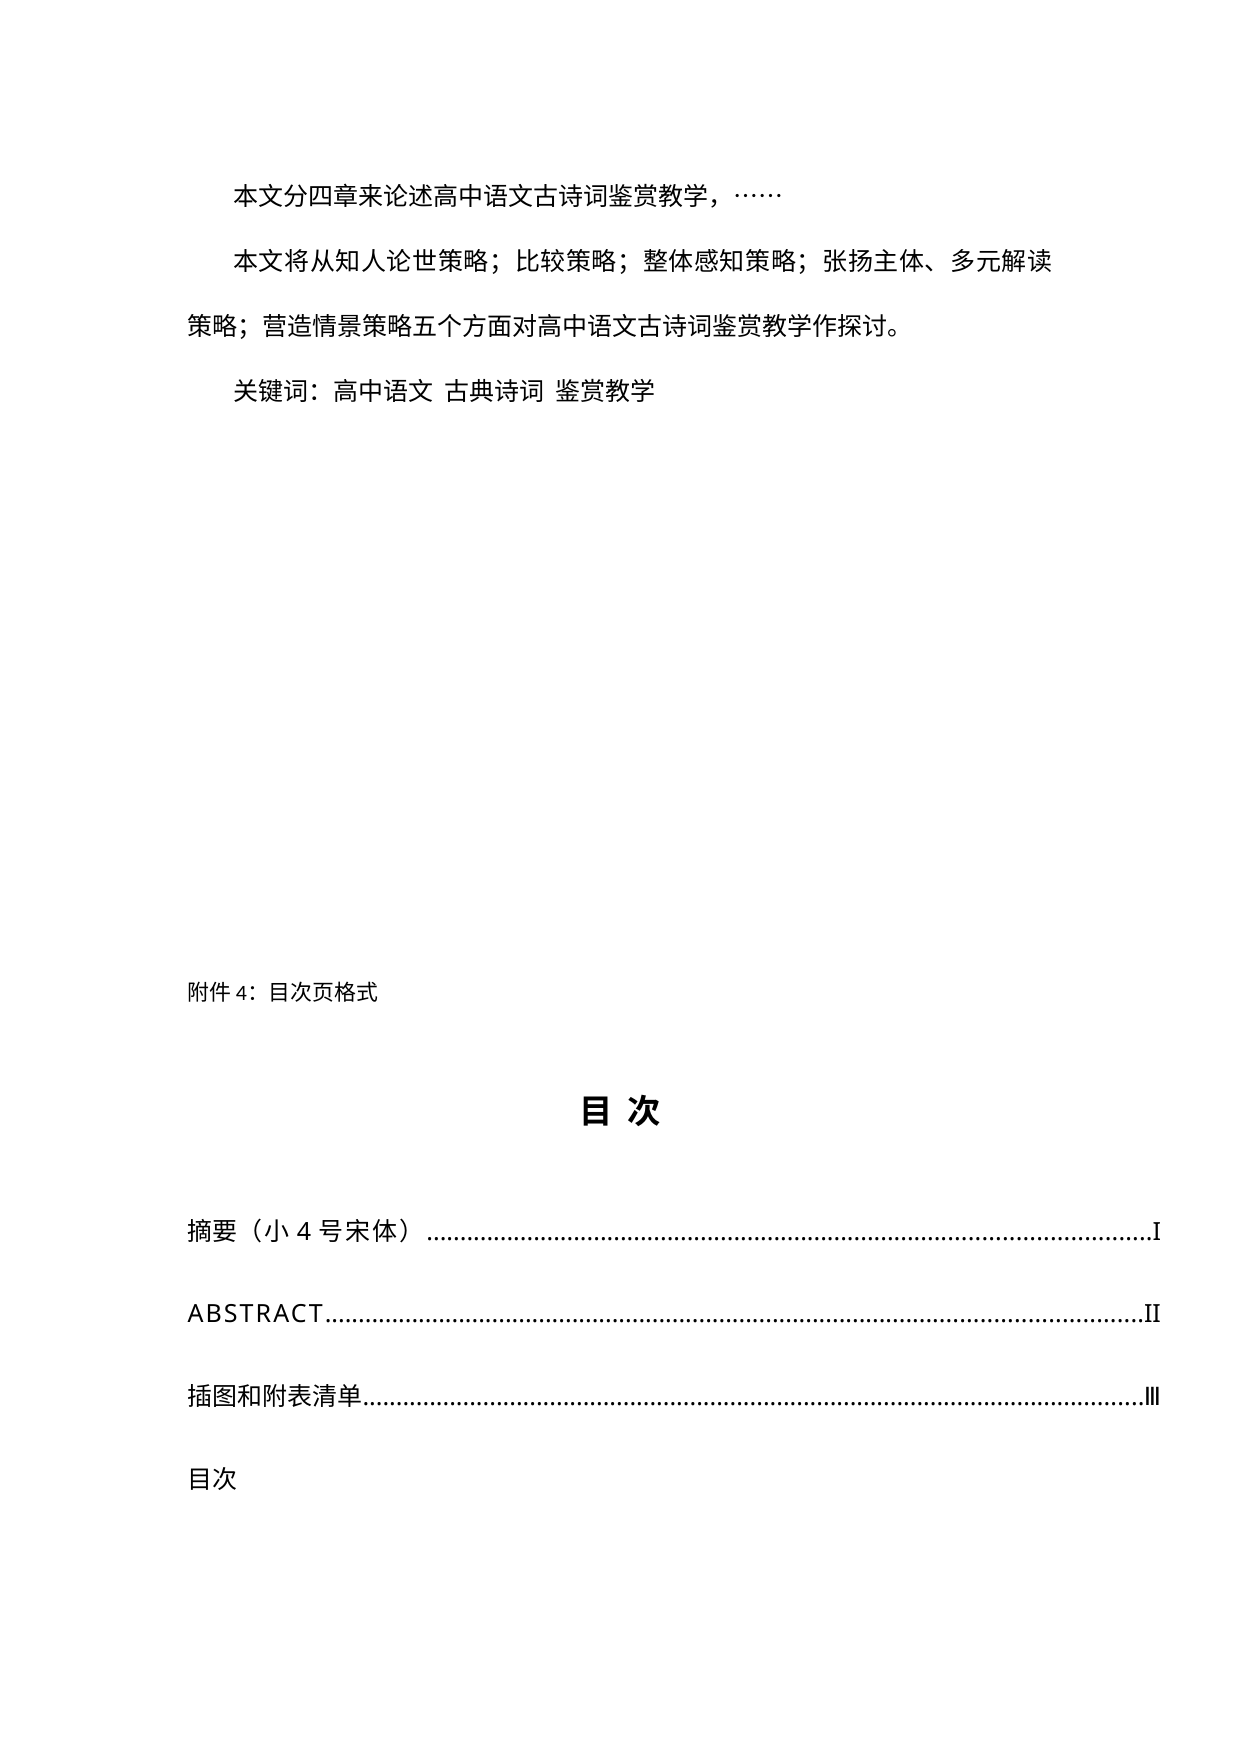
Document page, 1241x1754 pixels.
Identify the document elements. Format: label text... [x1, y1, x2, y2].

text 关键词：高中语文 古典诗词 鉴赏教学 [187, 357, 1053, 422]
text 附件4：目次页格式 [187, 974, 1053, 1007]
text 目次 [187, 1445, 1053, 1510]
text 插图和附表清单 Ⅲ [187, 1362, 1053, 1427]
text 本文将从知人论世策略；比较策略；整体感知策略；张扬主体、多元解读策略；营造情景策略五个方面对高中语文古诗词鉴赏教学作探讨。 [187, 227, 1053, 357]
text 本文分四章来论述高中语文古诗词鉴赏教学，…… [187, 162, 1053, 227]
text 摘要（小4号宋体） I [187, 1197, 1053, 1262]
text 目 次 [187, 1090, 1053, 1132]
text ABSTRACT II [187, 1280, 1053, 1345]
